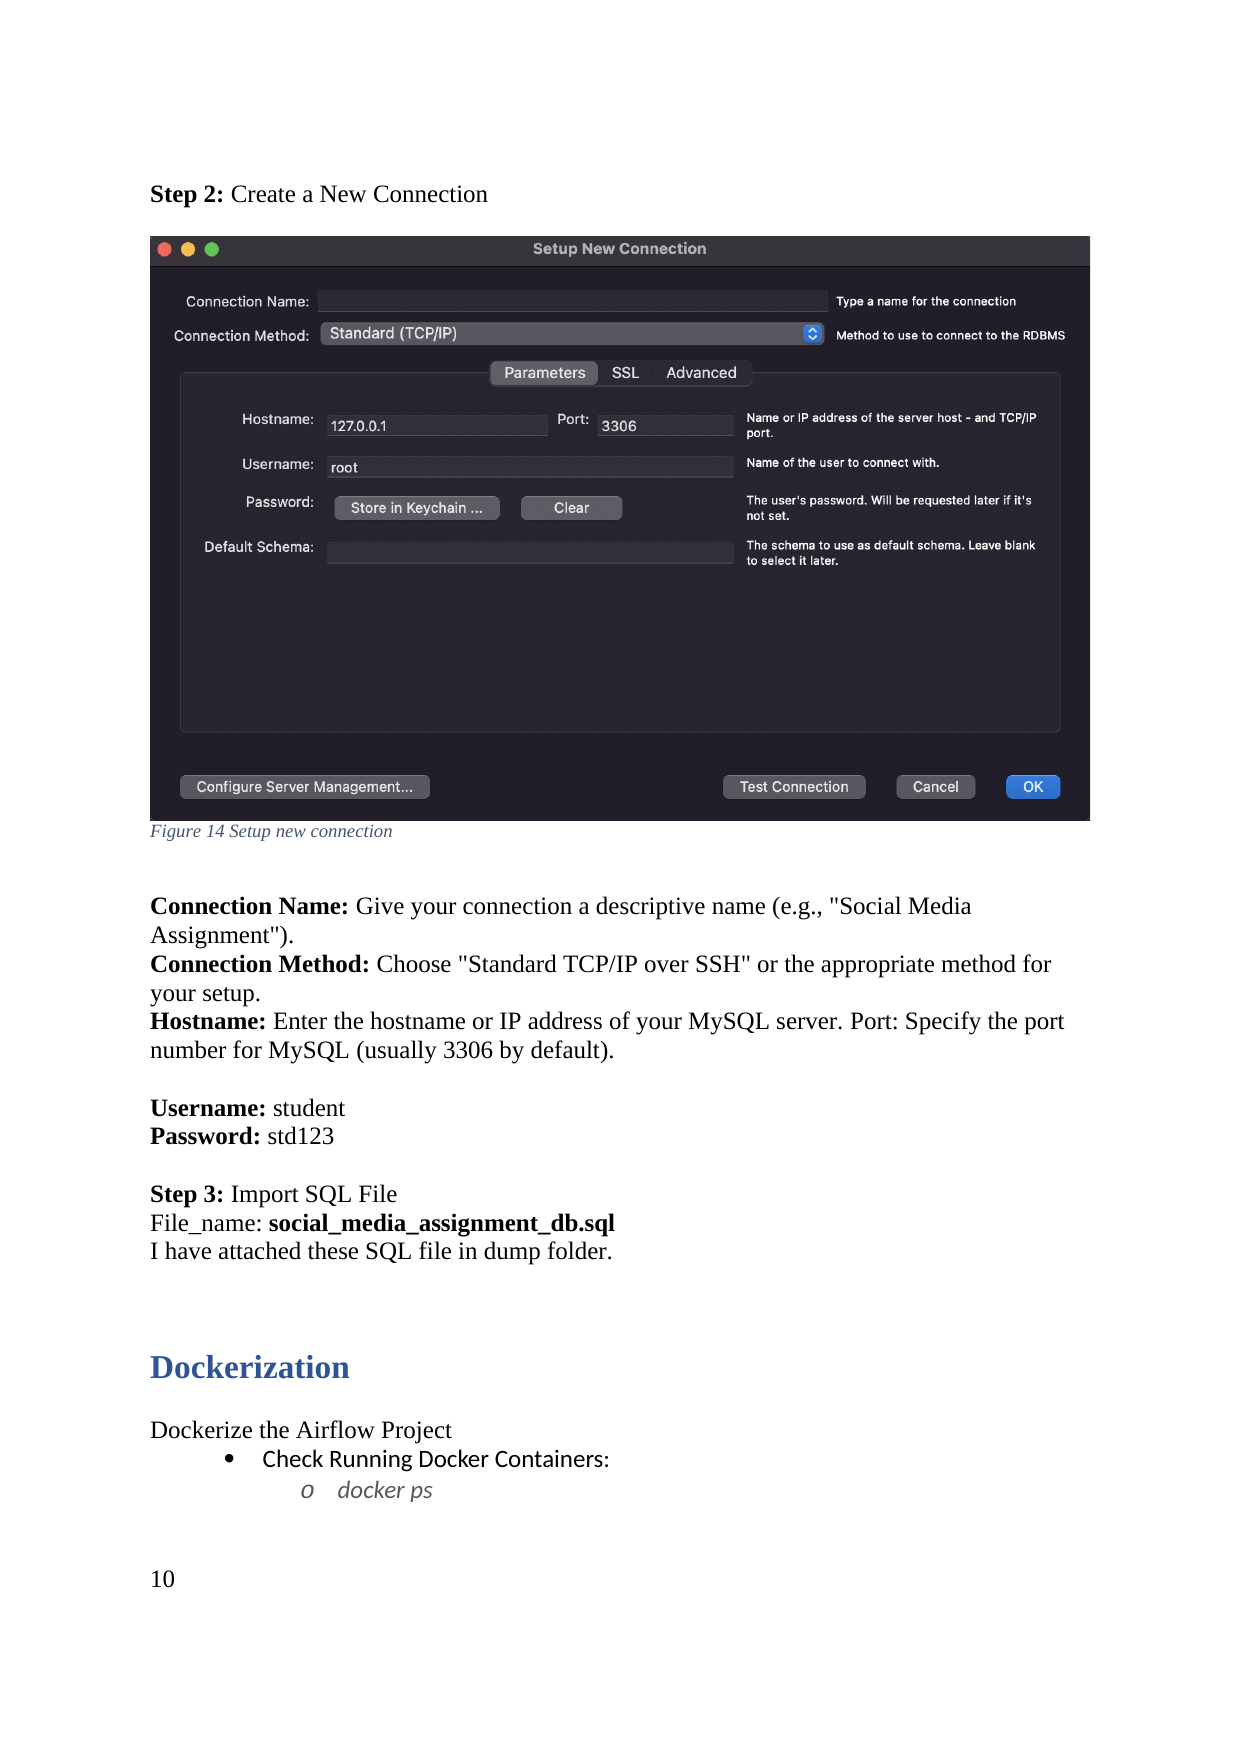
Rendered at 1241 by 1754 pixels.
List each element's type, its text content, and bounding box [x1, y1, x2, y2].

text Step 2: Create a New Connection [150, 179, 1090, 207]
text Password: std123 [150, 1121, 1090, 1150]
text Hostname: Enter the hostname or IP address of your MySQL server. Port: Specify the port number for MySQL (usually 3306 by default). [150, 1006, 1090, 1064]
list Check Running Docker Containers: [225, 1443, 1090, 1474]
text Dockerize the Airflow Project [150, 1415, 1090, 1443]
text Connection Name: Give your connection a descriptive name (e.g., "Social Media Assignment"). [150, 891, 1090, 949]
text Username: student [150, 1093, 1090, 1121]
text Step 3: Import SQL File [150, 1179, 1090, 1208]
text Connection Method: Choose "Standard TCP/IP over SSH" or the appropriate method for your setup. [150, 949, 1090, 1006]
picture [150, 236, 1091, 821]
list docker ps [300, 1474, 1090, 1506]
subtitle Dockerization [150, 1348, 1090, 1386]
text I have attached these SQL file in dump folder. [150, 1236, 1090, 1265]
text File_name: social_media_assignment_db.sql [150, 1208, 1090, 1236]
